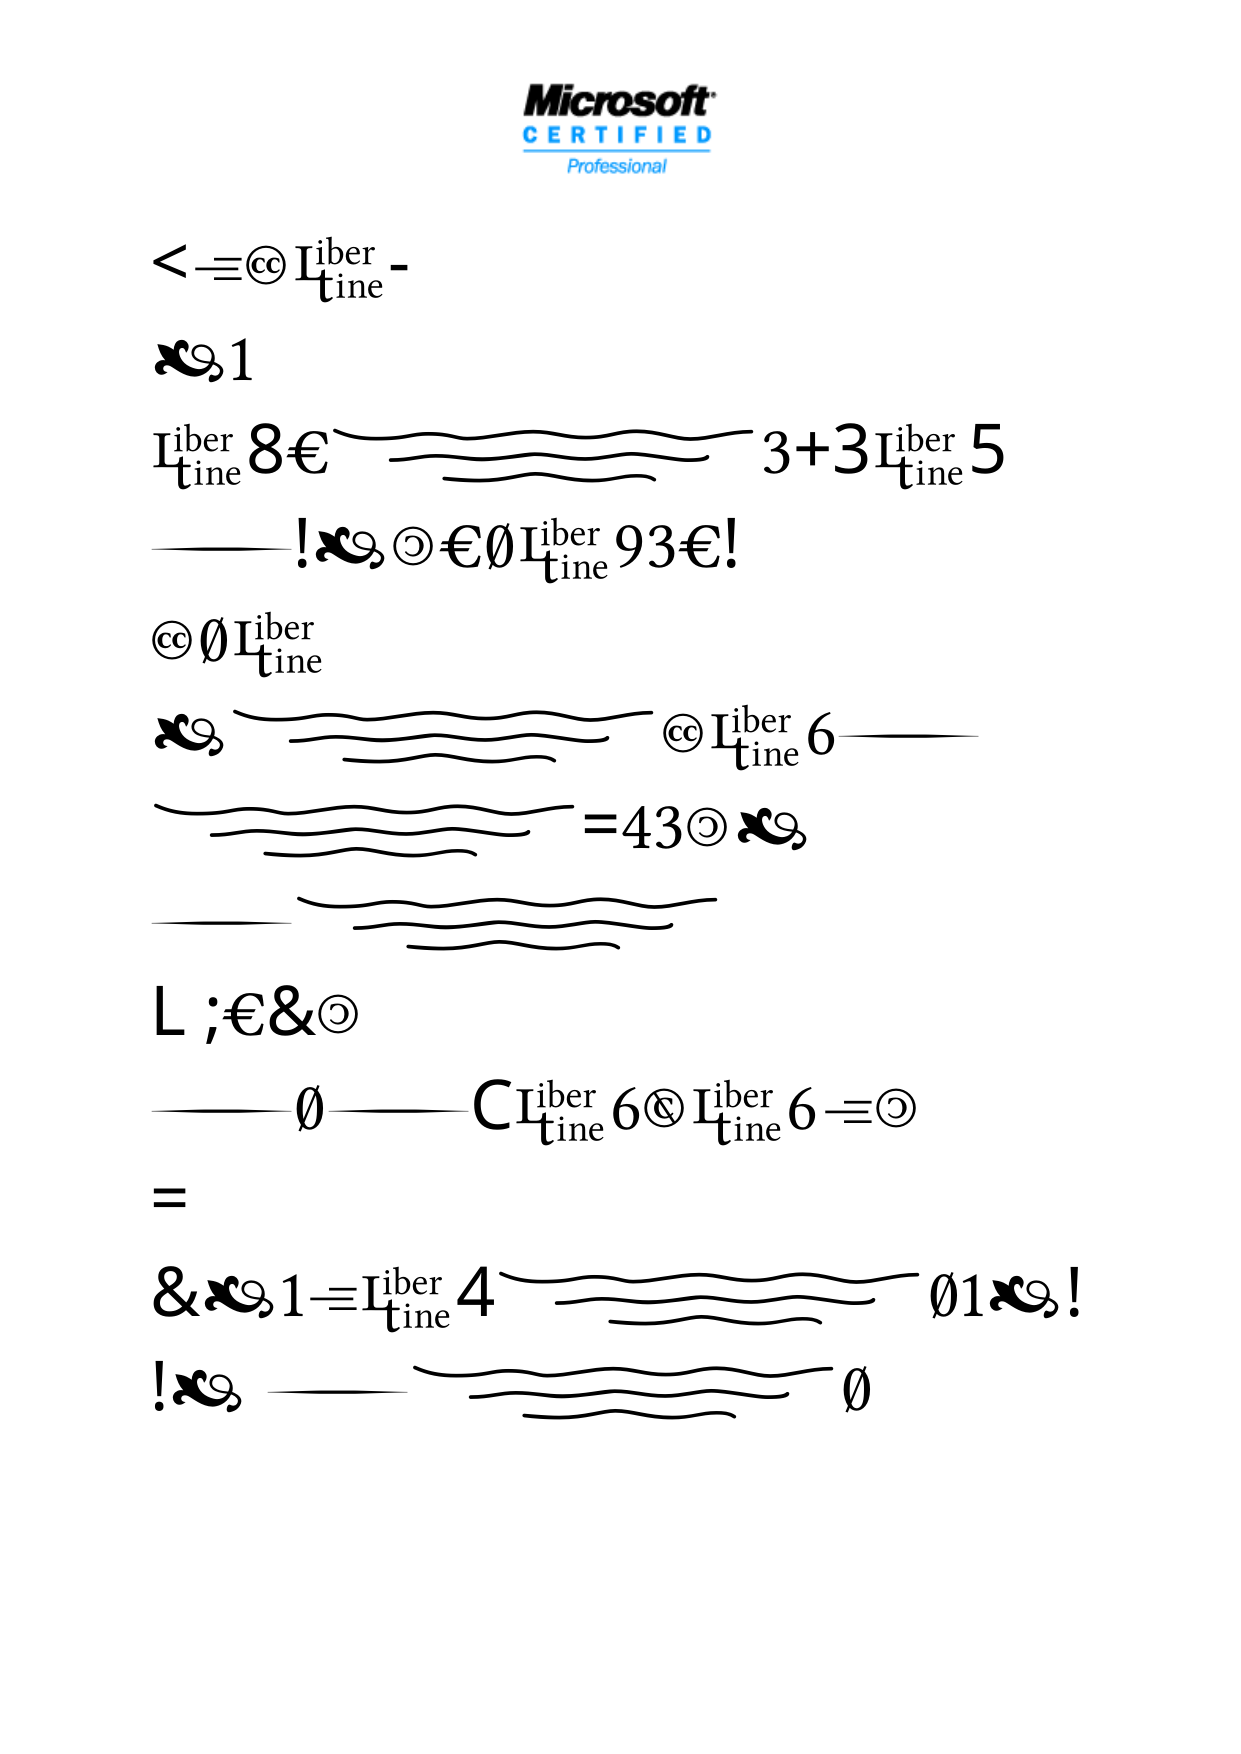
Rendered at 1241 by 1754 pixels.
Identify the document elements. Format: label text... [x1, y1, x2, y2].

picture [502, 73, 738, 185]
text <-8+35!!=  [150, 213, 1090, 962]
text L ;&C =&4!!  [150, 962, 1090, 1430]
